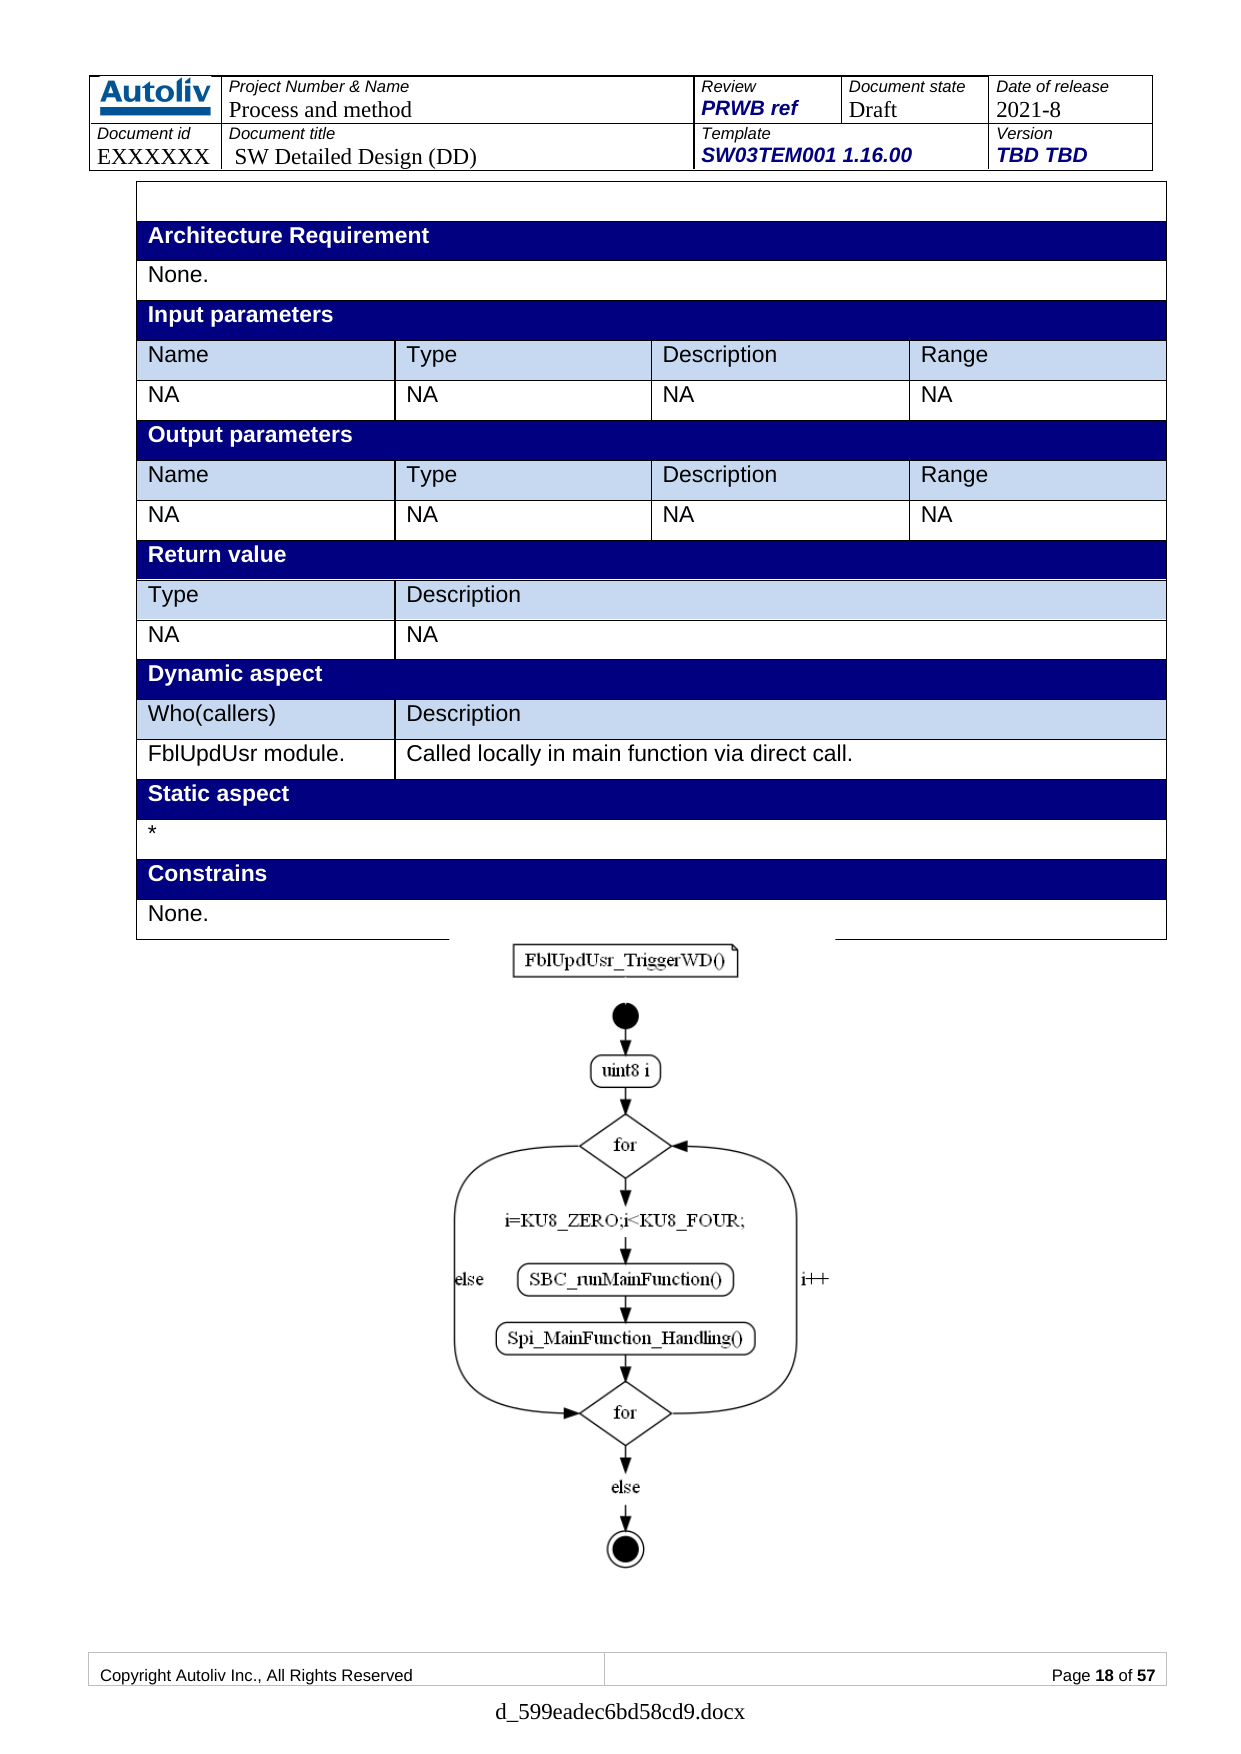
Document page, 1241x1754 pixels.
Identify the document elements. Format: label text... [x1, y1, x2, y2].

table_cell NA [396, 621, 1166, 659]
table_cell NA [137, 381, 394, 420]
table_cell Description [652, 341, 909, 380]
table_cell Dynamic aspect [137, 660, 1166, 699]
table_cell Called locally in main function via direct call. [396, 740, 1166, 779]
table_cell Output parameters [137, 421, 1166, 460]
table_cell Type [396, 461, 651, 500]
table_cell Type [396, 341, 651, 380]
table_cell Range [910, 461, 1166, 500]
table_cell Description [396, 700, 1166, 739]
table_cell Type [137, 581, 394, 619]
table_cell NA [910, 381, 1166, 420]
table_cell Architecture Requirement [137, 222, 1166, 260]
table_cell Static aspect [137, 780, 1166, 819]
table_cell Name [137, 461, 394, 500]
table_cell Description [396, 581, 1166, 619]
table_cell None. [137, 261, 1166, 300]
table_cell Constrains [137, 860, 1166, 899]
table_cell NA [910, 501, 1166, 540]
picture [449, 939, 836, 1573]
picture [99, 76, 212, 117]
table_cell NA [137, 621, 394, 659]
table_cell NA [396, 501, 651, 540]
table_cell Description [652, 461, 909, 500]
table_cell None. [137, 900, 1166, 939]
table_cell FblUpdUsr module. [137, 740, 394, 779]
table_cell Range [910, 341, 1166, 380]
table_cell Name [137, 341, 394, 380]
table_cell NA [396, 381, 651, 420]
table_cell NA [137, 501, 394, 540]
table_cell * [137, 820, 1166, 859]
table_cell NA [652, 501, 909, 540]
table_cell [137, 182, 1166, 221]
table_cell Who(callers) [137, 700, 394, 739]
table_cell NA [652, 381, 909, 420]
table_cell Return value [137, 541, 1166, 579]
table_cell Input parameters [137, 301, 1166, 340]
